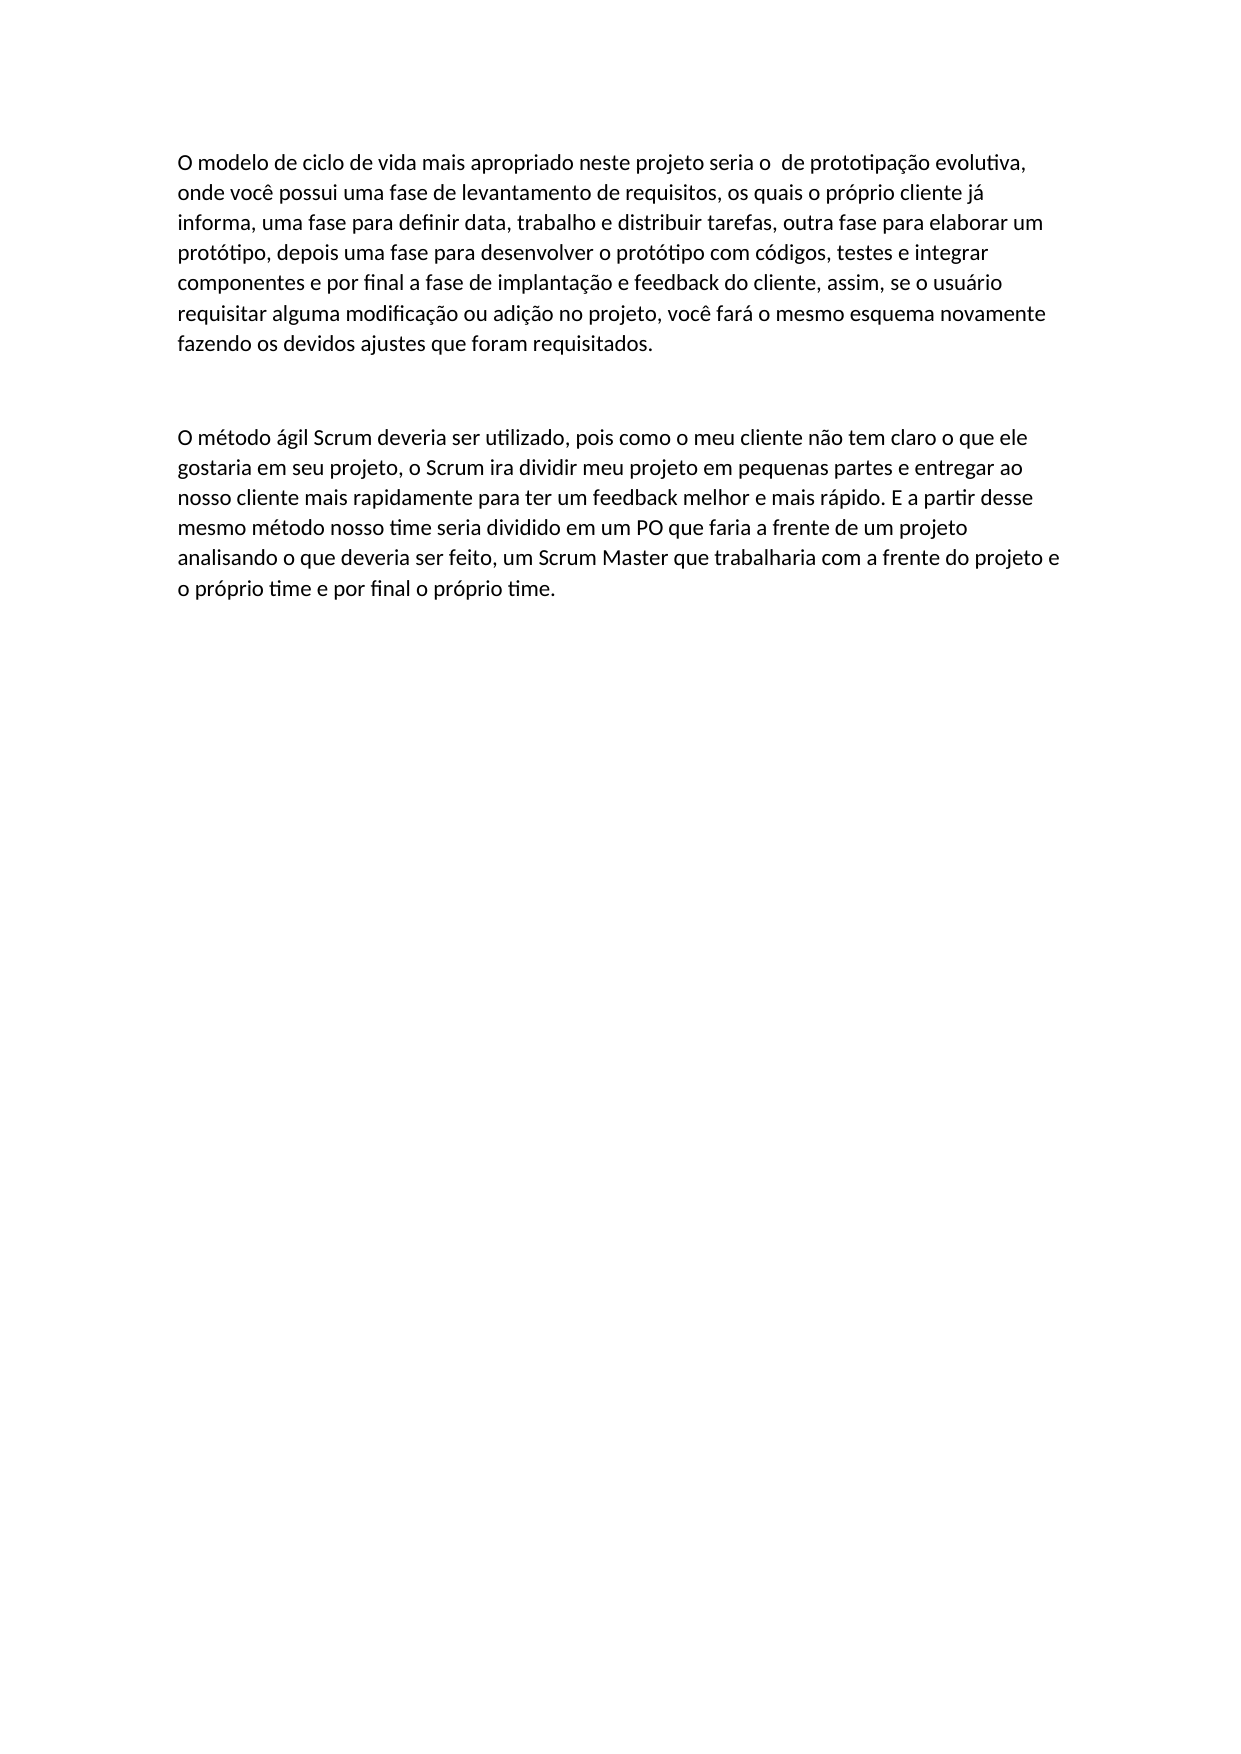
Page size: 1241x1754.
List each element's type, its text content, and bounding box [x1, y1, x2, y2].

text O modelo de ciclo de vida mais apropriado neste projeto seria o de prototipação evolutiva, onde você possui uma fase de levantamento de requisitos, os quais o próprio cliente já informa, uma fase para definir data, trabalho e distribuir tarefas, outra fase para elaborar um protótipo, depois uma fase para desenvolver o protótipo com códigos, testes e integrar componentes e por final a fase de implantação e feedback do cliente, assim, se o usuário requisitar alguma modificação ou adição no projeto, você fará o mesmo esquema novamente fazendo os devidos ajustes que foram requisitados. [177, 148, 1063, 357]
text O método ágil Scrum deveria ser utilizado, pois como o meu cliente não tem claro o que ele gostaria em seu projeto, o Scrum ira dividir meu projeto em pequenas partes e entregar ao nosso cliente mais rapidamente para ter um feedback melhor e mais rápido. E a partir desse mesmo método nosso time seria dividido em um PO que faria a frente de um projeto analisando o que deveria ser feito, um Scrum Master que trabalharia com a frente do projeto e o próprio time e por final o próprio time. [177, 423, 1063, 602]
